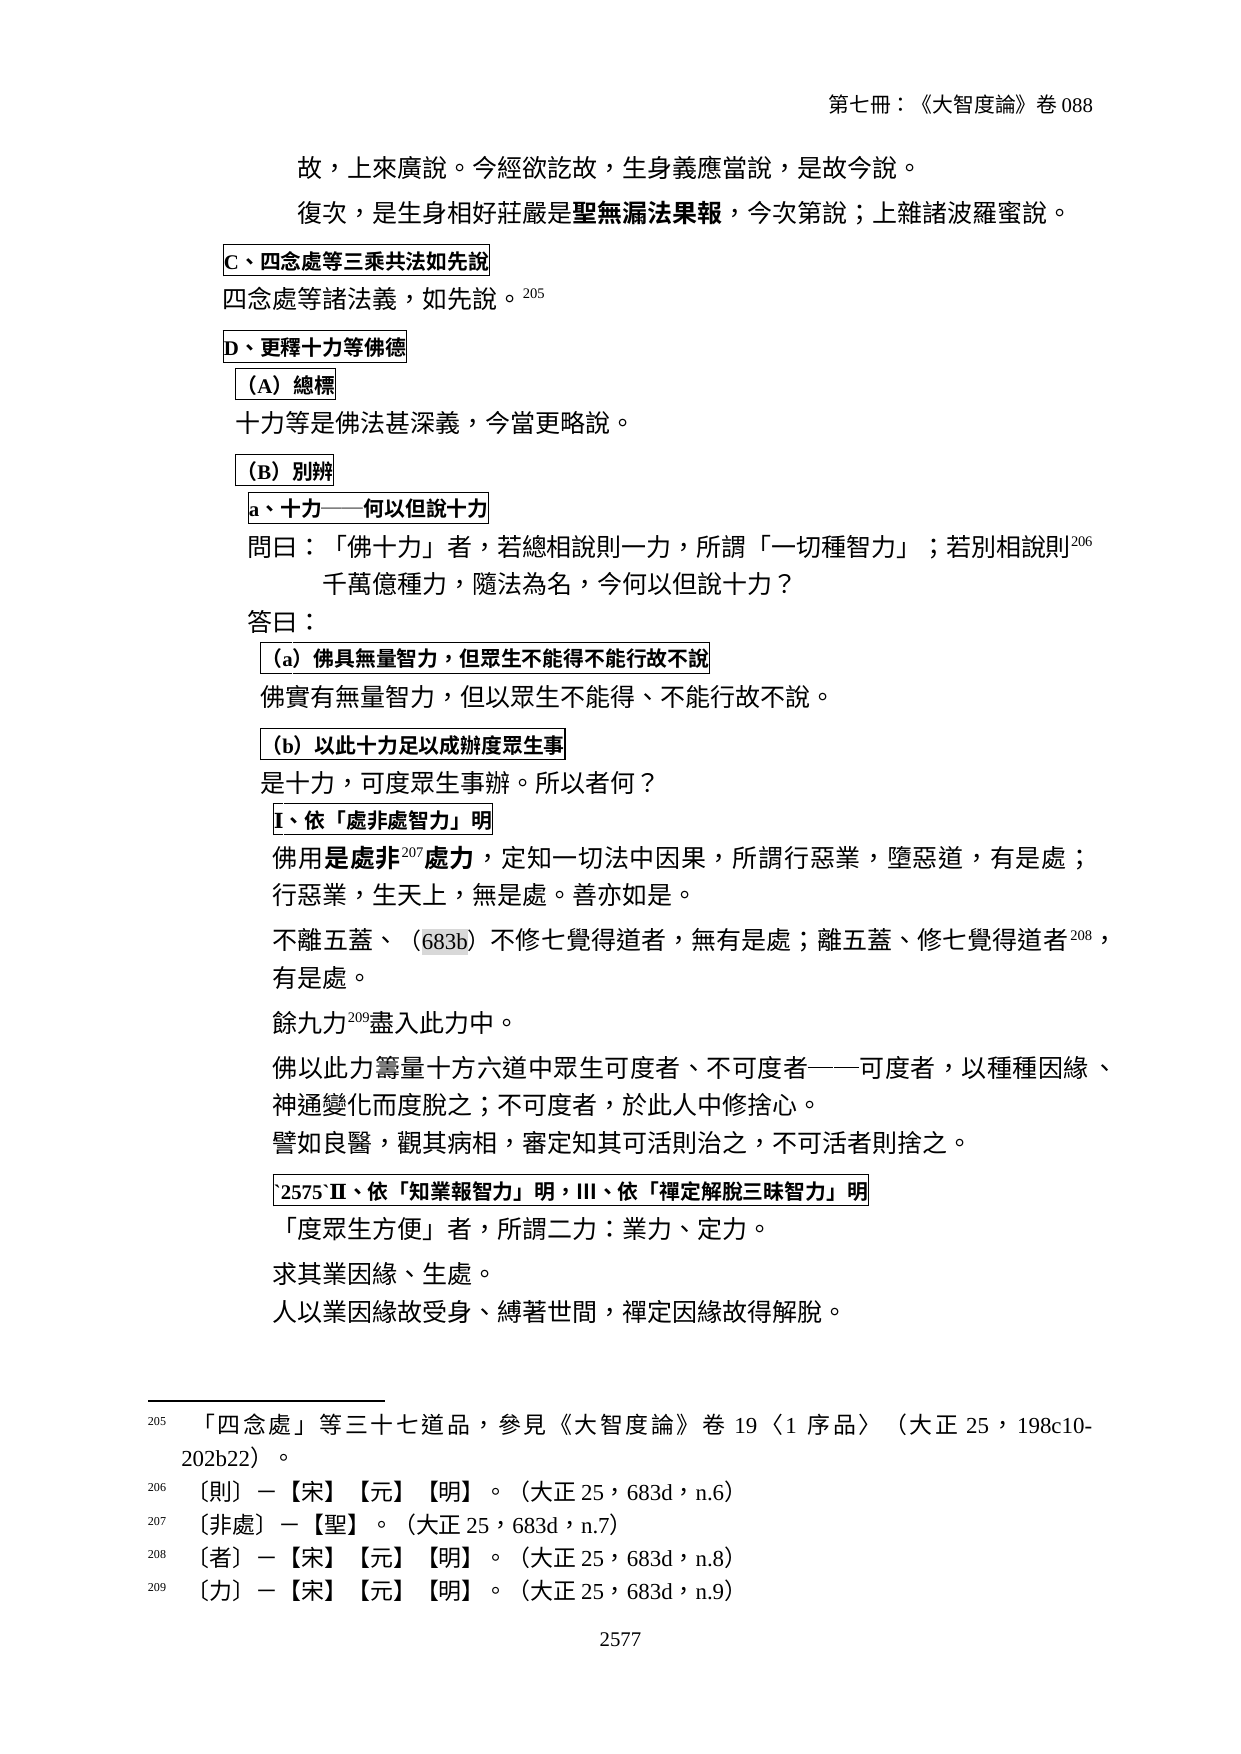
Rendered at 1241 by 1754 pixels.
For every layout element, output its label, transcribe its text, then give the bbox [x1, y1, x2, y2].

text 是十力，可度眾生事辦。所以者何？ [260, 763, 1092, 800]
text 佛以此力籌量十方六道中眾生可度者、不可度者──可度者，以種種因緣、神通變化而度脫之；不可度者，於此人中修捨心。 [273, 1048, 1092, 1123]
text 問曰：「佛十力」者，若總相說則一力，所謂「一切種智力」；若別相說則千萬億種力，隨法為名，今何以但說十力？ [248, 526, 1092, 601]
text C、四念處等三乘共法如先說 [223, 241, 1092, 279]
text （B）別辨 [235, 451, 1092, 489]
text a、十力──何以但說十力 [248, 489, 1092, 526]
text 佛用是處非處力，定知一切法中因果，所謂行惡業，墮惡道，有是處；行惡業，生天上，無是處。善亦如是。 [273, 838, 1092, 913]
text Ⅰ、依「處非處智力」明 [273, 800, 1092, 838]
text 佛實有無量智力，但以眾生不能得、不能行故不說。 [260, 676, 1092, 714]
text （a）佛具無量智力，但眾生不能得不能行故不說 [260, 639, 1092, 676]
text 答曰： [248, 601, 1092, 639]
text 求其業因緣、生處。 [273, 1254, 1092, 1291]
text 不離五蓋、（683b）不修七覺得道者，無有是處；離五蓋、修七覺得道者，有是處。 [273, 920, 1092, 995]
text 復次，是生身相好莊嚴是聖無漏法果報，今次第說；上雜諸波羅蜜說。 [298, 193, 1092, 230]
text D、更釋十力等佛德 [223, 328, 1092, 365]
text 餘九力盡入此力中。 [273, 1003, 1092, 1040]
text 「度眾生方便」者，所謂二力：業力、定力。 [273, 1209, 1092, 1246]
text 人以業因緣故受身、縛著世間，禪定因緣故得解脫。 [273, 1291, 1092, 1329]
text 十力等是佛法甚深義，今當更略說。 [235, 403, 1092, 440]
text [223, 148, 1092, 185]
text `2575`Ⅱ、依「知業報智力」明，Ⅲ、依「禪定解脫三昧智力」明 [273, 1171, 1092, 1209]
text 譬如良醫，觀其病相，審定知其可活則治之，不可活者則捨之。 [273, 1123, 1092, 1160]
text （b）以此十力足以成辦度眾生事 [260, 725, 1092, 763]
text 四念處等諸法義，如先說。 [223, 279, 1092, 316]
text （A）總標 [235, 365, 1092, 403]
